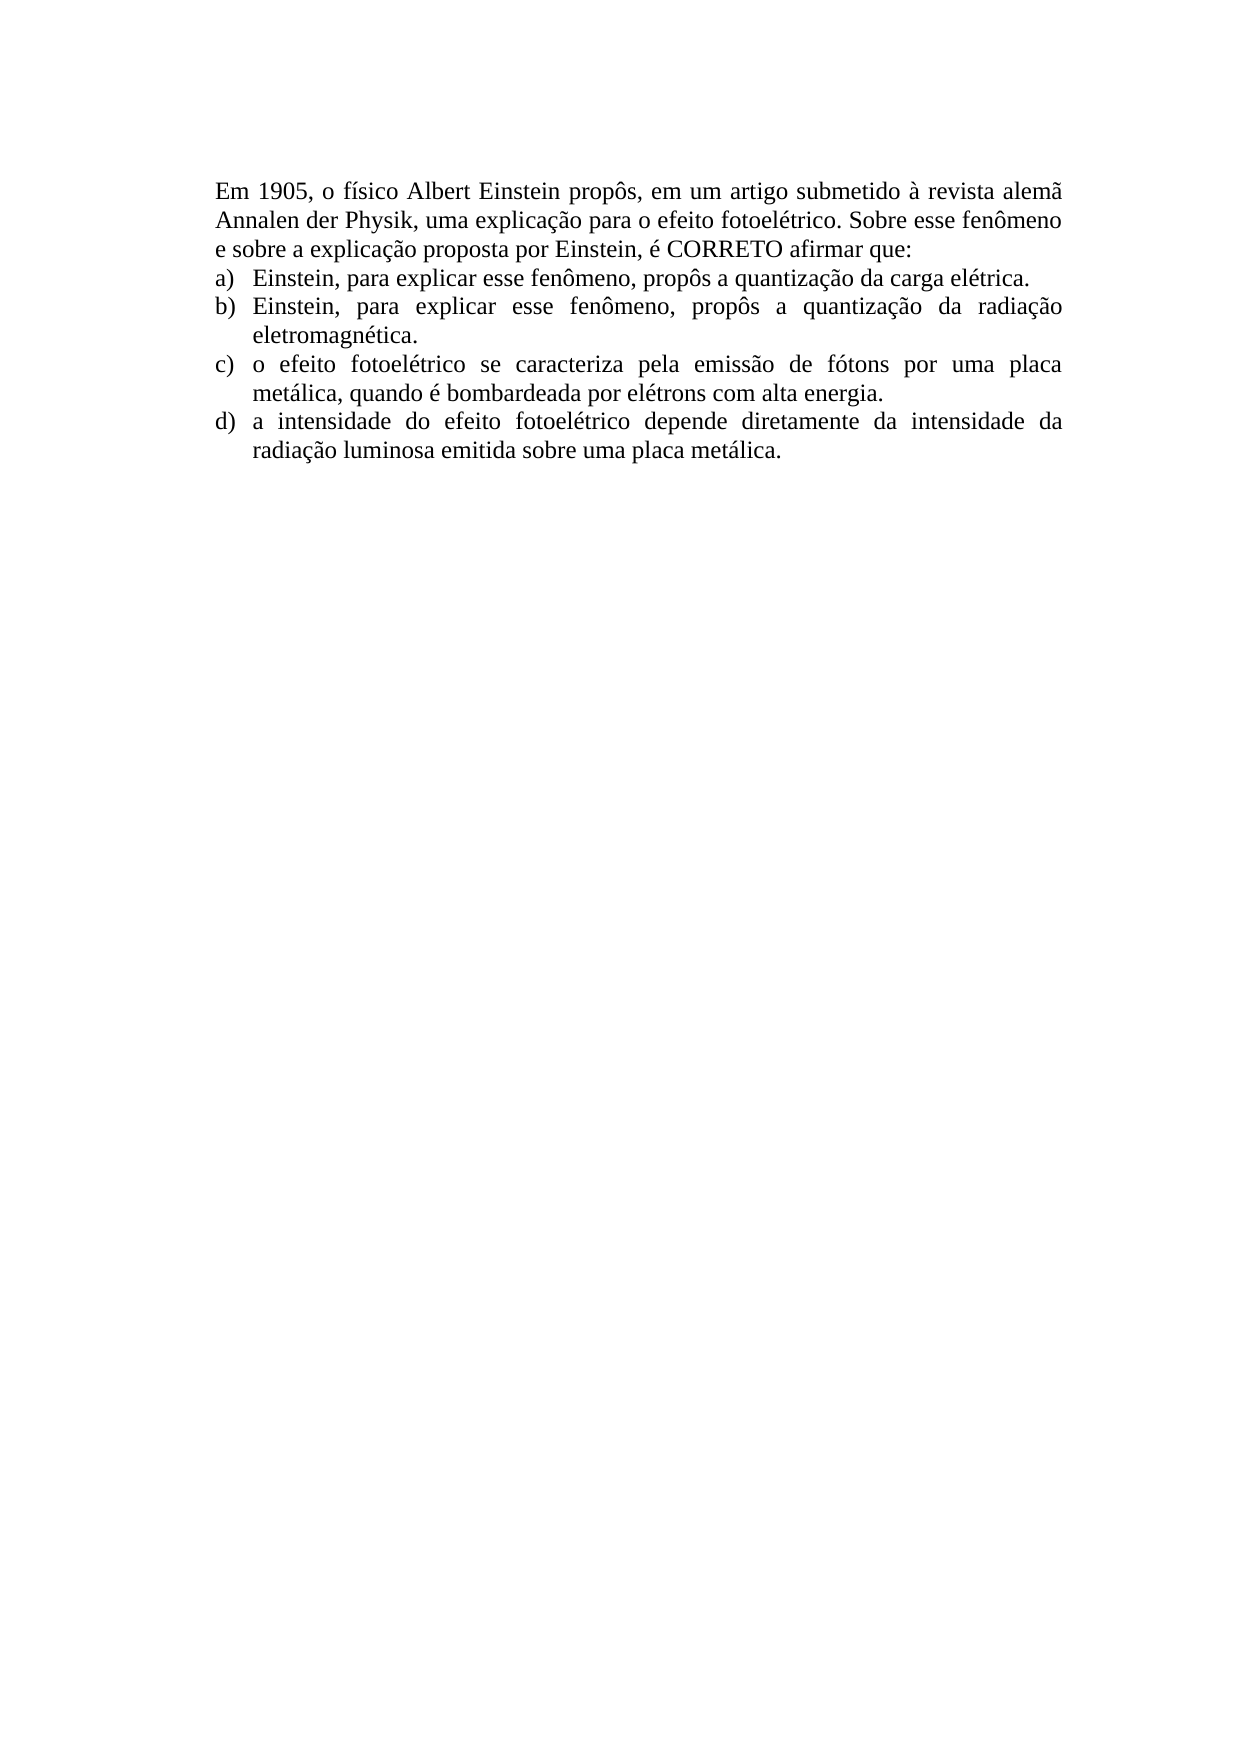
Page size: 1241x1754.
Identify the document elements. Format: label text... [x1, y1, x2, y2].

text b) Einstein, para explicar esse fenômeno, propôs a quantização da radiação eletromagnética. [215, 291, 1063, 349]
text a) Einstein, para explicar esse fenômeno, propôs a quantização da carga elétrica. [215, 263, 1063, 291]
text Em 1905, o físico Albert Einstein propôs, em um artigo submetido à revista alemã Annalen der Physik, uma explicação para o efeito fotoelétrico. Sobre esse fenômeno e sobre a explicação proposta por Einstein, é CORRETO afirmar que: [215, 176, 1063, 263]
text d) a intensidade do efeito fotoelétrico depende diretamente da intensidade da radiação luminosa emitida sobre uma placa metálica. [215, 406, 1063, 464]
text c) o efeito fotoelétrico se caracteriza pela emissão de fótons por uma placa metálica, quando é bombardeada por elétrons com alta energia. [215, 349, 1063, 406]
